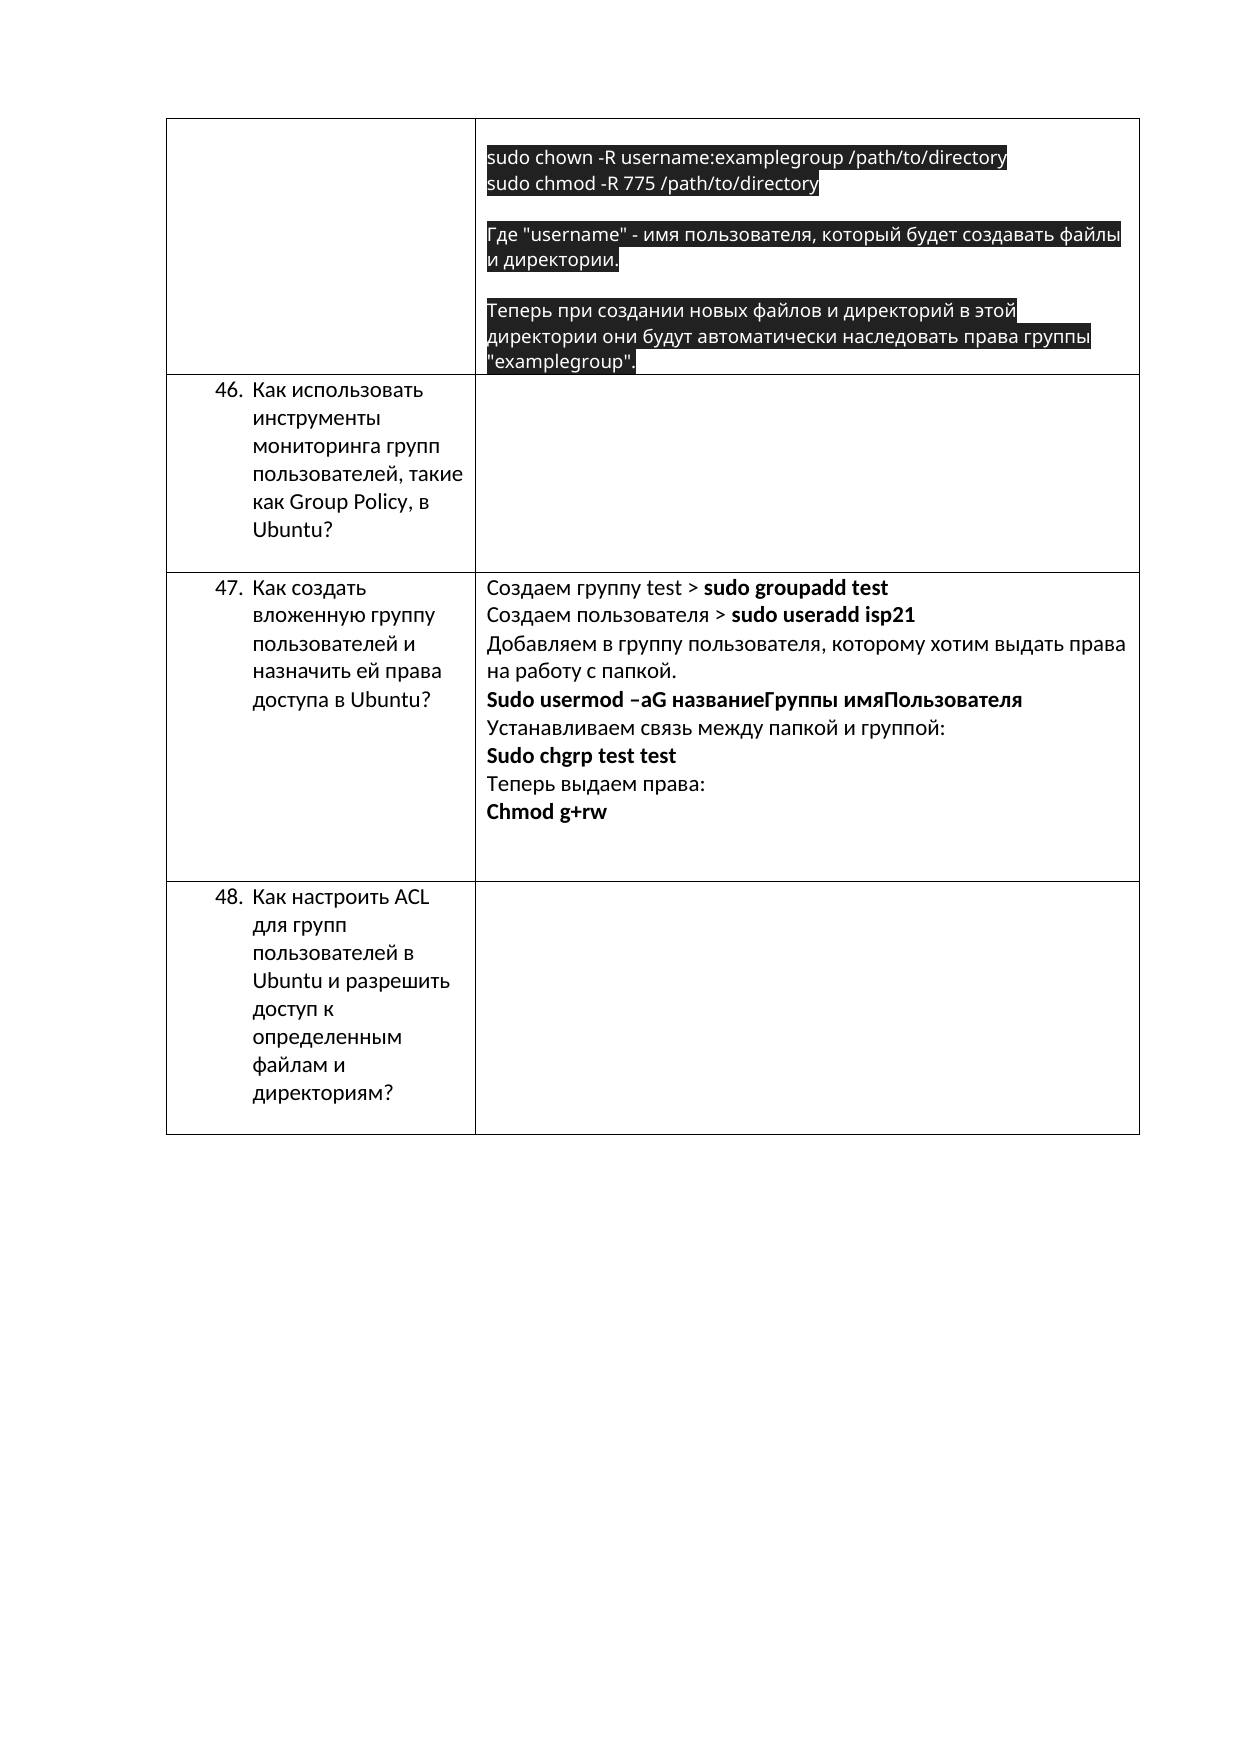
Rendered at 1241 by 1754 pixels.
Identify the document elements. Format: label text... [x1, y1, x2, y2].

table_cell [476, 882, 1139, 1134]
table_cell Как создать вложенную группу пользователей и назначить ей права доступа в Ubuntu? [167, 573, 475, 881]
table_cell [476, 375, 1139, 572]
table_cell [167, 119, 475, 374]
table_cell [476, 119, 1139, 374]
table_cell Как использовать инструменты мониторинга групп пользователей, такие как Group Policy, в Ubuntu? [167, 375, 475, 572]
table_cell Как настроить ACL для групп пользователей в Ubuntu и разрешить доступ к определенным файлам и директориям? [167, 882, 475, 1134]
table_cell Создаем группу test > sudo groupadd test Создаем пользователя > sudo useradd isp21 Добавляем в группу пользователя, которому хотим выдать права на работу с папкой. Sudo usermod –aG названиеГруппы имяПользователя Устанавливаем связь между папкой и группой: Sudo chgrp test test Теперь выдаем права: Chmod g+rw [476, 573, 1139, 881]
